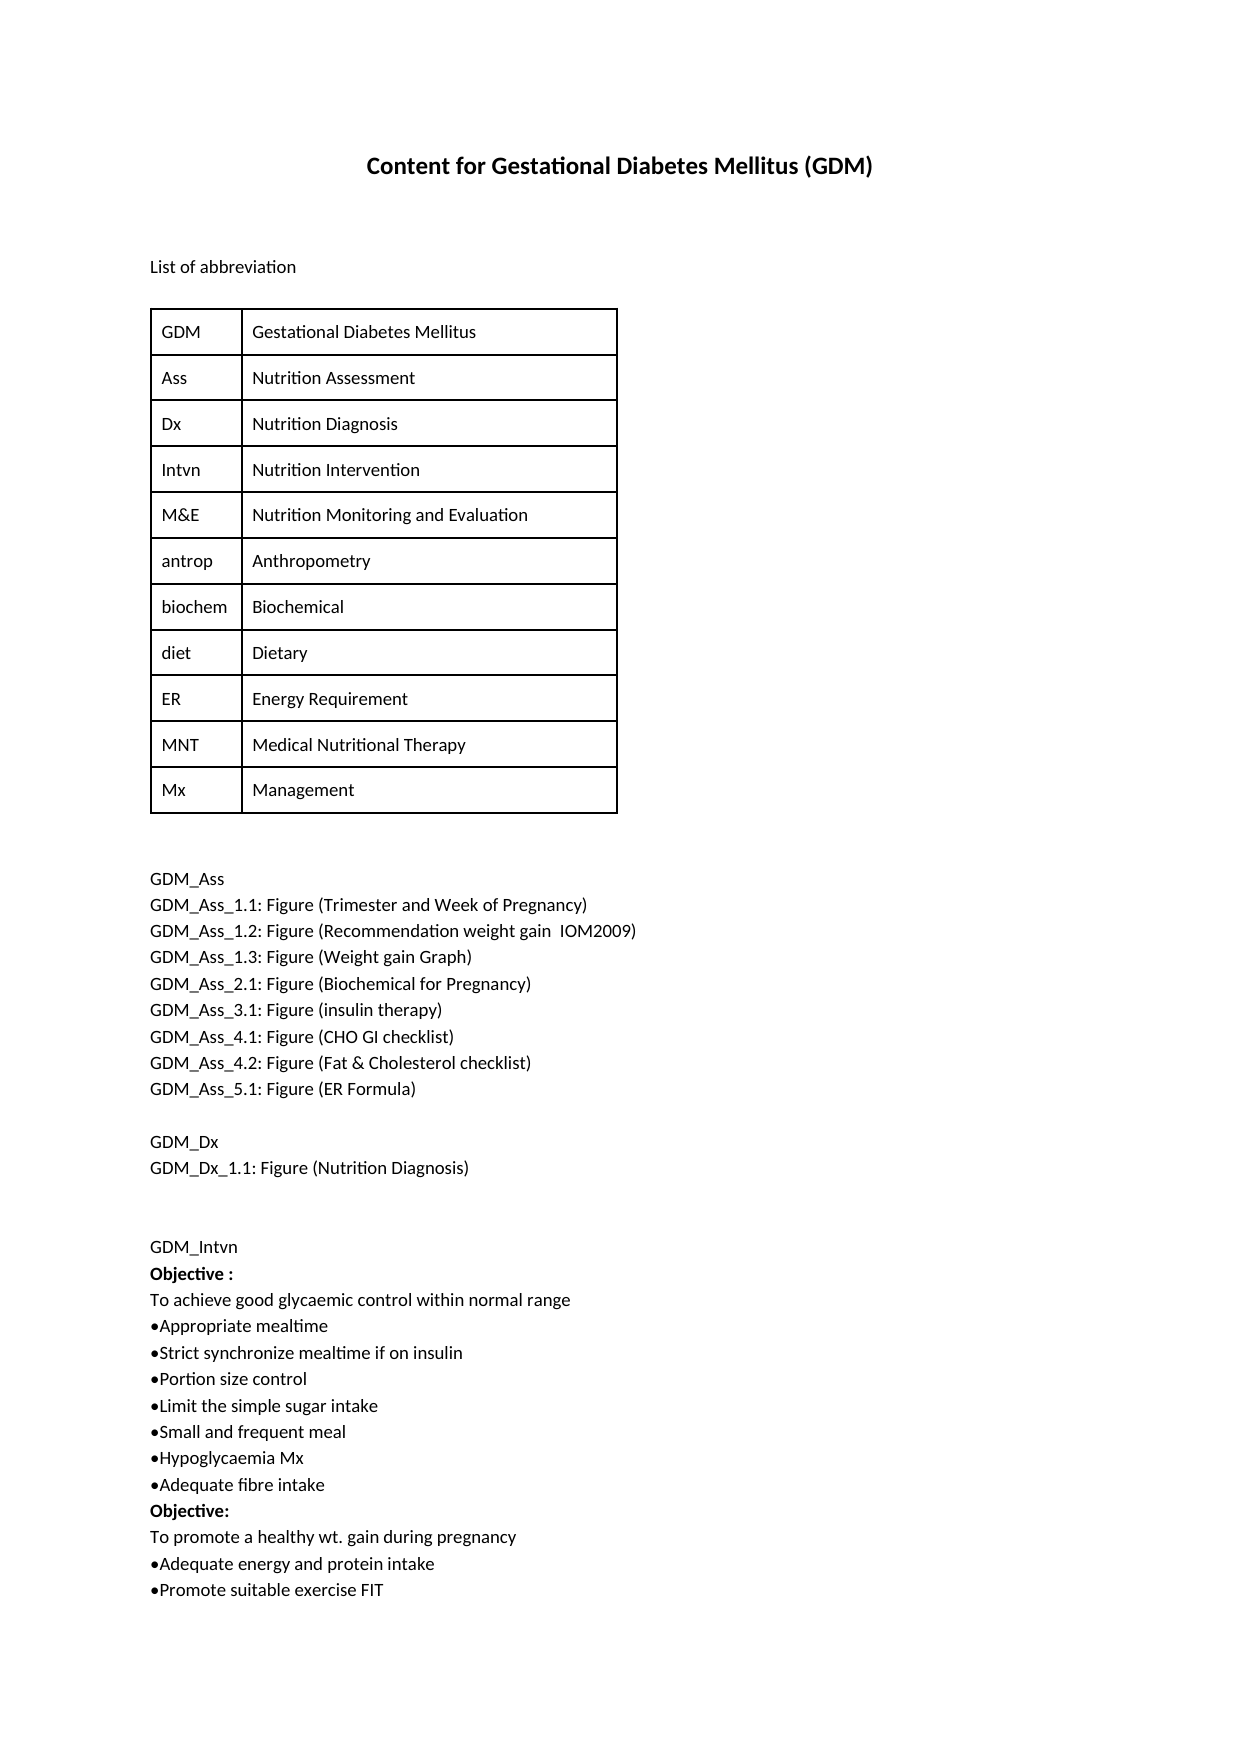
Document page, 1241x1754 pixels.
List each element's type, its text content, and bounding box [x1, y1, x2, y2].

text GDM_Ass [150, 867, 1090, 889]
text GDM_Ass_2.1: Figure (Biochemical for Pregnancy) [150, 972, 1090, 995]
table_cell Nutrition Monitoring and Evaluation [243, 493, 616, 537]
table_cell Biochemical [243, 585, 616, 628]
text GDM_Ass_1.2: Figure (Recommendation weight gain IOM2009) [150, 919, 1090, 942]
table_cell M&E [152, 493, 241, 537]
text •Adequate energy and protein intake [150, 1552, 1090, 1575]
table_cell Nutrition Intervention [243, 447, 616, 491]
text To achieve good glycaemic control within normal range [150, 1288, 1090, 1311]
text GDM_Ass_1.3: Figure (Weight gain Graph) [150, 946, 1090, 969]
table_cell Energy Requirement [243, 676, 616, 720]
text GDM_Intvn [150, 1236, 1090, 1258]
text GDM_Dx_1.1: Figure (Nutrition Diagnosis) [150, 1157, 1090, 1179]
text To promote a healthy wt. gain during pregnancy [150, 1526, 1090, 1548]
table_cell Mx [152, 768, 241, 812]
table_header GDM [152, 310, 241, 353]
text Objective : [150, 1262, 1090, 1285]
text Objective: [150, 1499, 1090, 1522]
table_cell Dietary [243, 631, 616, 674]
table_cell Management [243, 768, 616, 812]
table_cell Dx [152, 401, 241, 445]
text •Adequate fibre intake [150, 1473, 1090, 1496]
table_cell antrop [152, 539, 241, 583]
text GDM_Ass_4.2: Figure (Fat & Cholesterol checklist) [150, 1051, 1090, 1074]
table_header Gestational Diabetes Mellitus [243, 310, 616, 353]
table_cell Anthropometry [243, 539, 616, 583]
table_cell biochem [152, 585, 241, 628]
table_cell Medical Nutritional Therapy [243, 722, 616, 766]
table_cell Nutrition Diagnosis [243, 401, 616, 445]
text Content for Gestational Diabetes Mellitus (GDM) [150, 150, 1090, 181]
text •Portion size control [150, 1367, 1090, 1390]
text •Small and frequent meal [150, 1420, 1090, 1443]
text •Hypoglycaemia Mx [150, 1446, 1090, 1469]
text List of abbreviation [150, 255, 1090, 278]
text •Appropriate mealtime [150, 1315, 1090, 1338]
table_cell MNT [152, 722, 241, 766]
text •Limit the simple sugar intake [150, 1394, 1090, 1417]
text GDM_Ass_3.1: Figure (insulin therapy) [150, 998, 1090, 1021]
text GDM_Dx [150, 1130, 1090, 1153]
table_cell Intvn [152, 447, 241, 491]
table_cell Ass [152, 356, 241, 399]
table_cell ER [152, 676, 241, 720]
table_cell Nutrition Assessment [243, 356, 616, 399]
text GDM_Ass_4.1: Figure (CHO GI checklist) [150, 1025, 1090, 1048]
text •Strict synchronize mealtime if on insulin [150, 1341, 1090, 1364]
text •Promote suitable exercise FIT [150, 1578, 1090, 1601]
text GDM_Ass_1.1: Figure (Trimester and Week of Pregnancy) [150, 893, 1090, 916]
table_cell diet [152, 631, 241, 674]
text GDM_Ass_5.1: Figure (ER Formula) [150, 1077, 1090, 1100]
